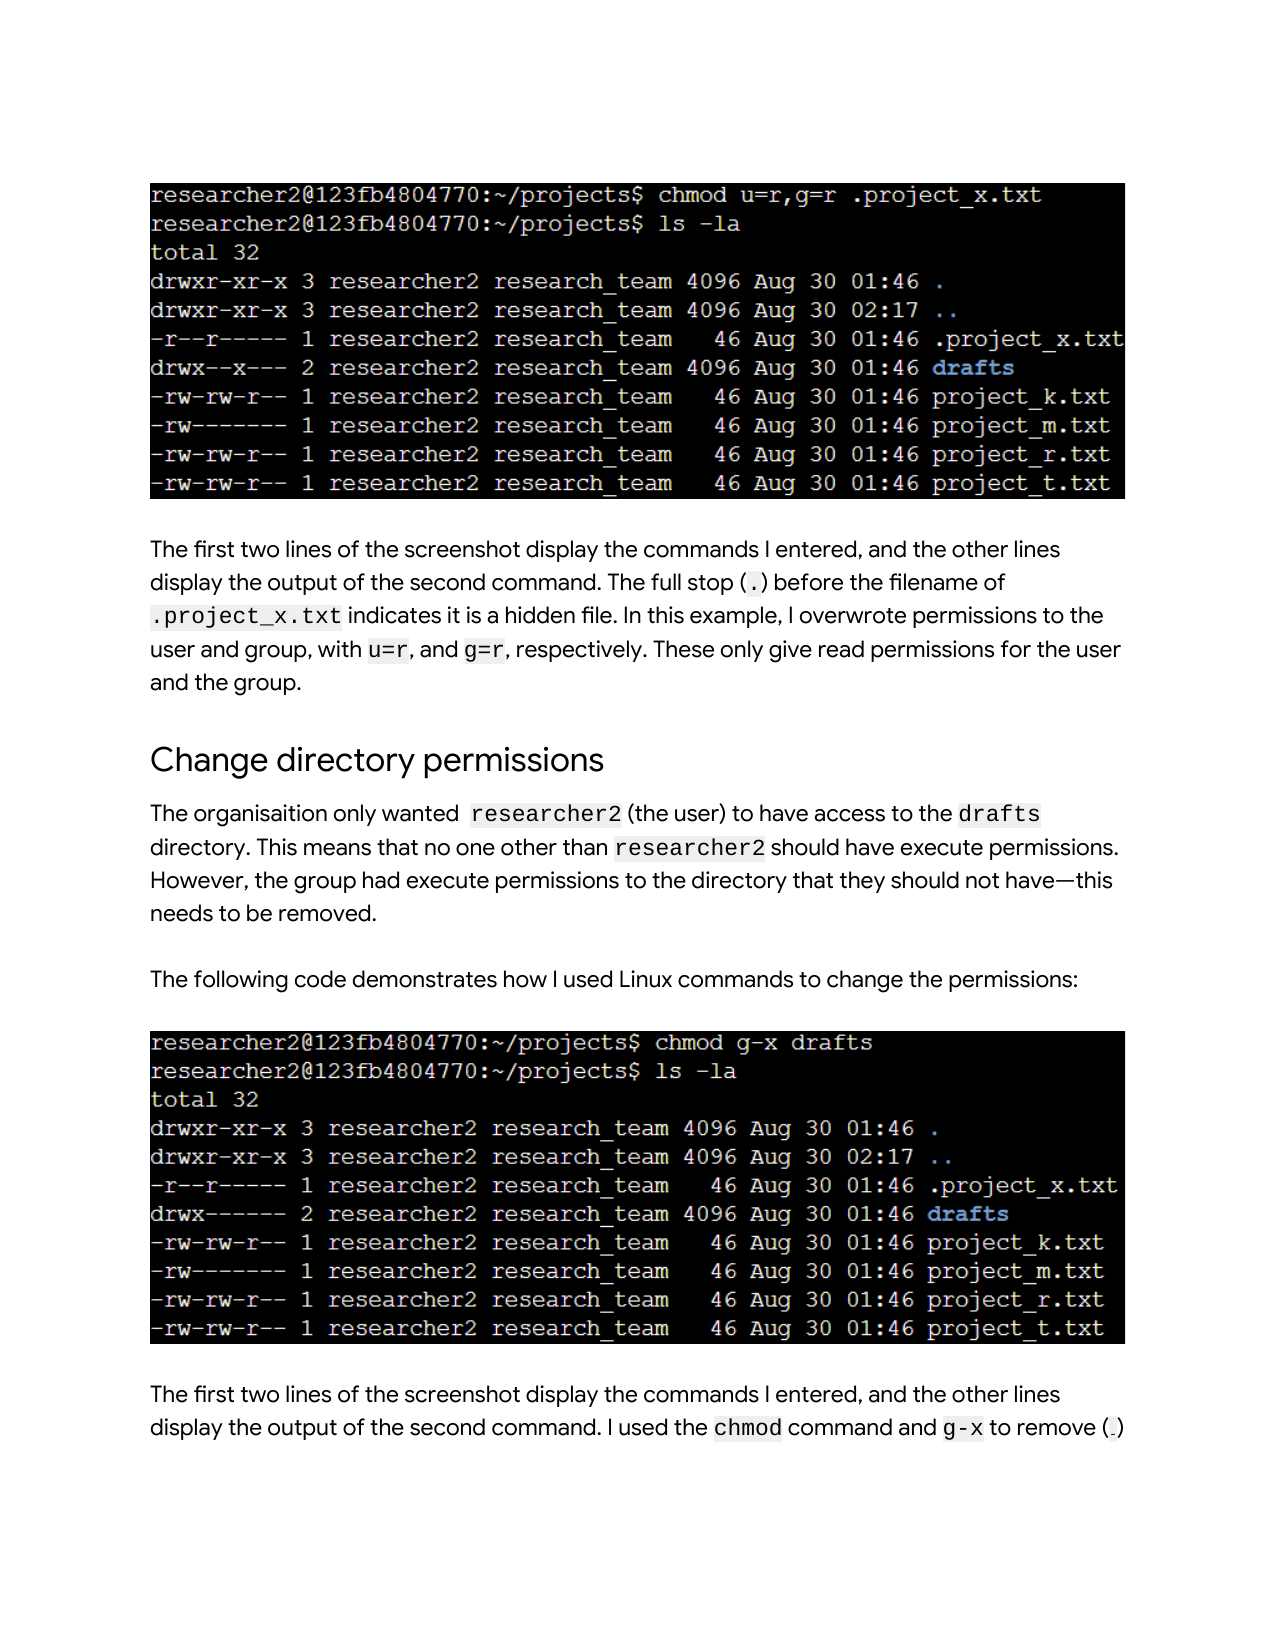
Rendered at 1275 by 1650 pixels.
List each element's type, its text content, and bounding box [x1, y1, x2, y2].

text The organisaition only wanted researcher2 (the user) to have access to the drafts directory. This means that no one other than researcher2 should have execute permissions. However, the group had execute permissions to the directory that they should not have—this needs to be removed. [150, 799, 1125, 928]
picture [150, 1031, 1125, 1344]
subtitle Change directory permissions [150, 739, 1125, 781]
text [150, 1380, 1125, 1442]
text The following code demonstrates how I used Linux commands to change the permissions: [150, 965, 1125, 994]
text The first two lines of the screenshot display the commands I entered, and the other lines display the output of the second command. The full stop (.) before the filename of .project_x.txt indicates it is a hidden file. In this example, I overwrote permissions to the user and group, with u=r, and g=r, respectively. These only give read permissions for the user and the group. [150, 535, 1125, 697]
picture [150, 183, 1125, 499]
